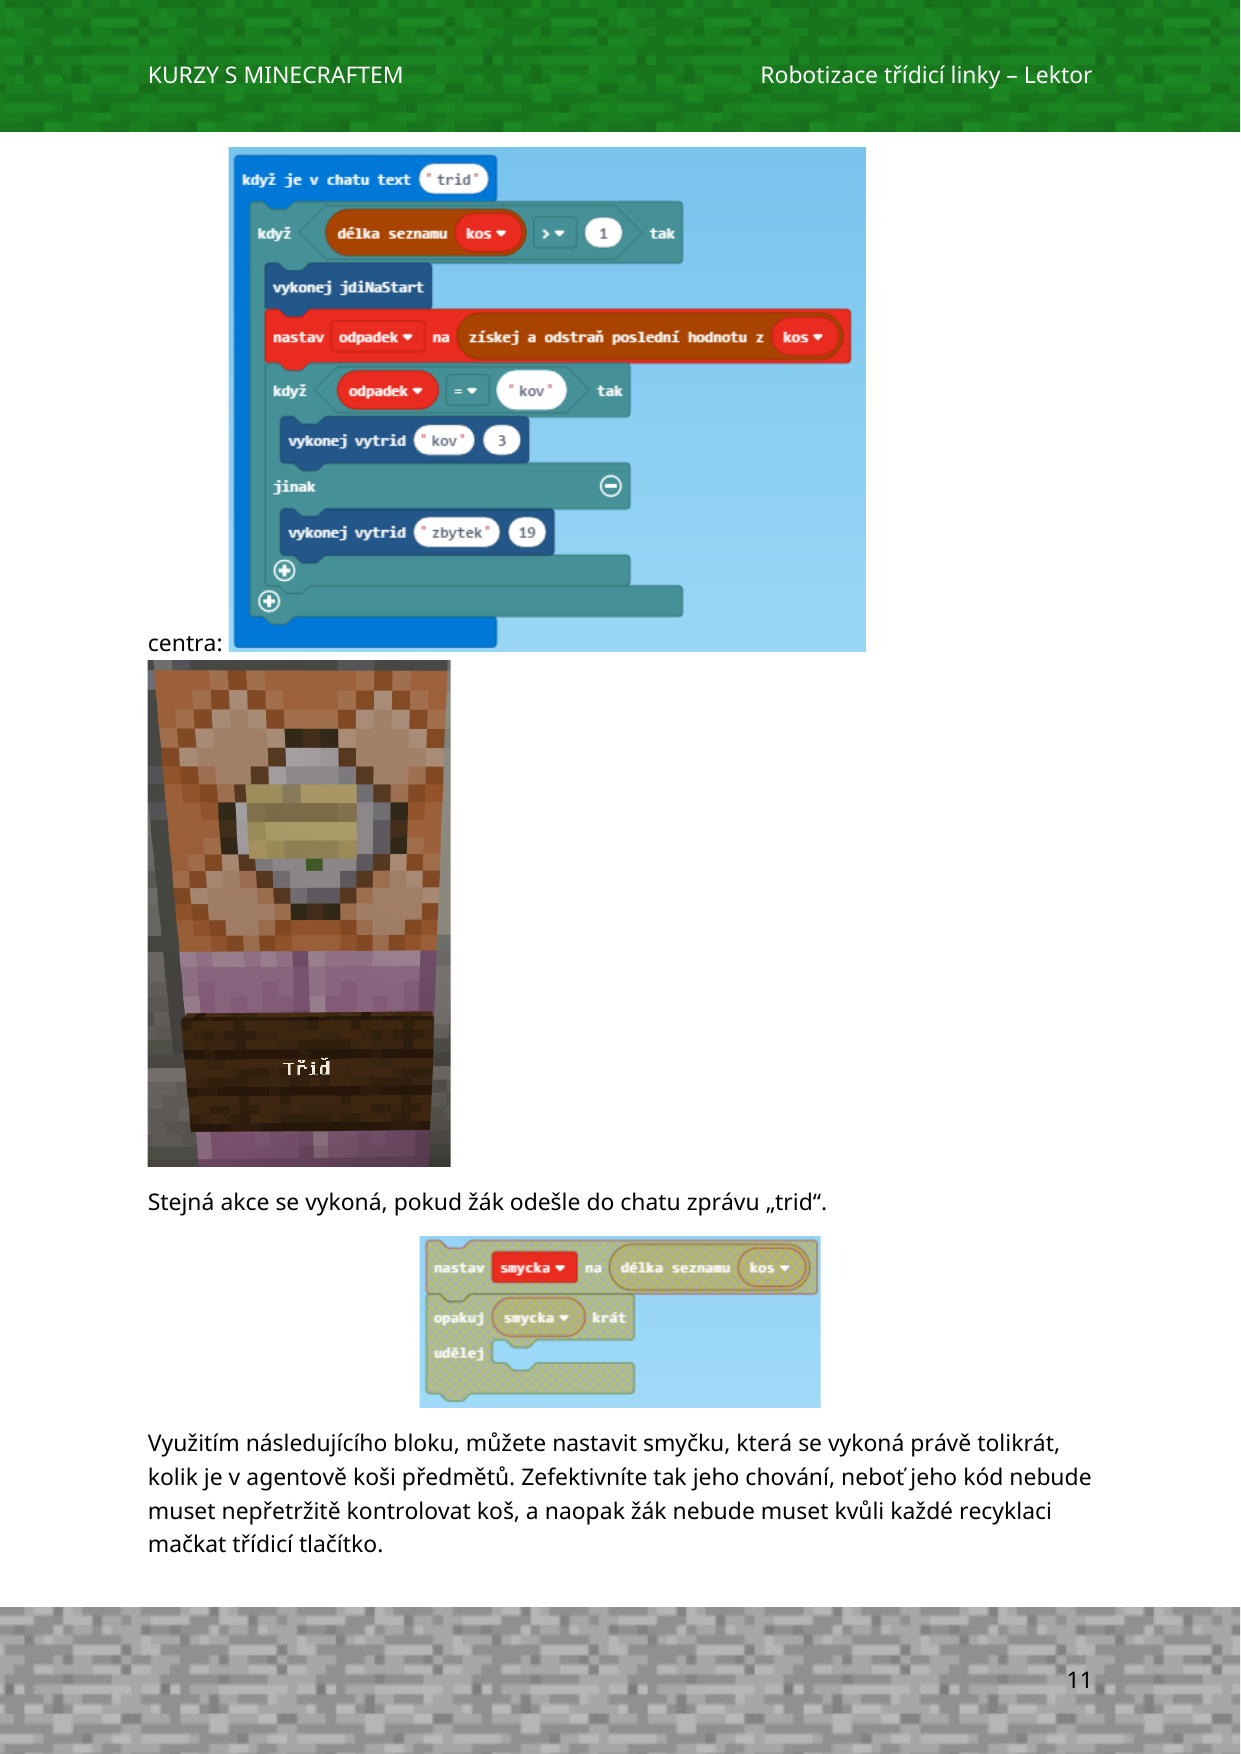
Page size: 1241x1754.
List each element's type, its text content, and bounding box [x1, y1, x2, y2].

picture [0, 0, 1241, 132]
picture [419, 1236, 821, 1408]
text Využitím následujícího bloku, můžete nastavit smyčku, která se vykoná právě tolikrát, kolik je v agentově koši předmětů. Zefektivníte tak jeho chování, neboť jeho kód nebude muset nepřetržitě kontrolovat koš, a naopak žák nebude muset kvůli každé recyklaci mačkat třídicí tlačítko. [148, 1427, 1093, 1560]
picture [0, 1607, 1241, 1754]
text Stejná akce se vykoná, pokud žák odešle do chatu zprávu „trid“. [148, 1186, 1093, 1217]
picture [228, 147, 866, 652]
picture [147, 660, 451, 1167]
